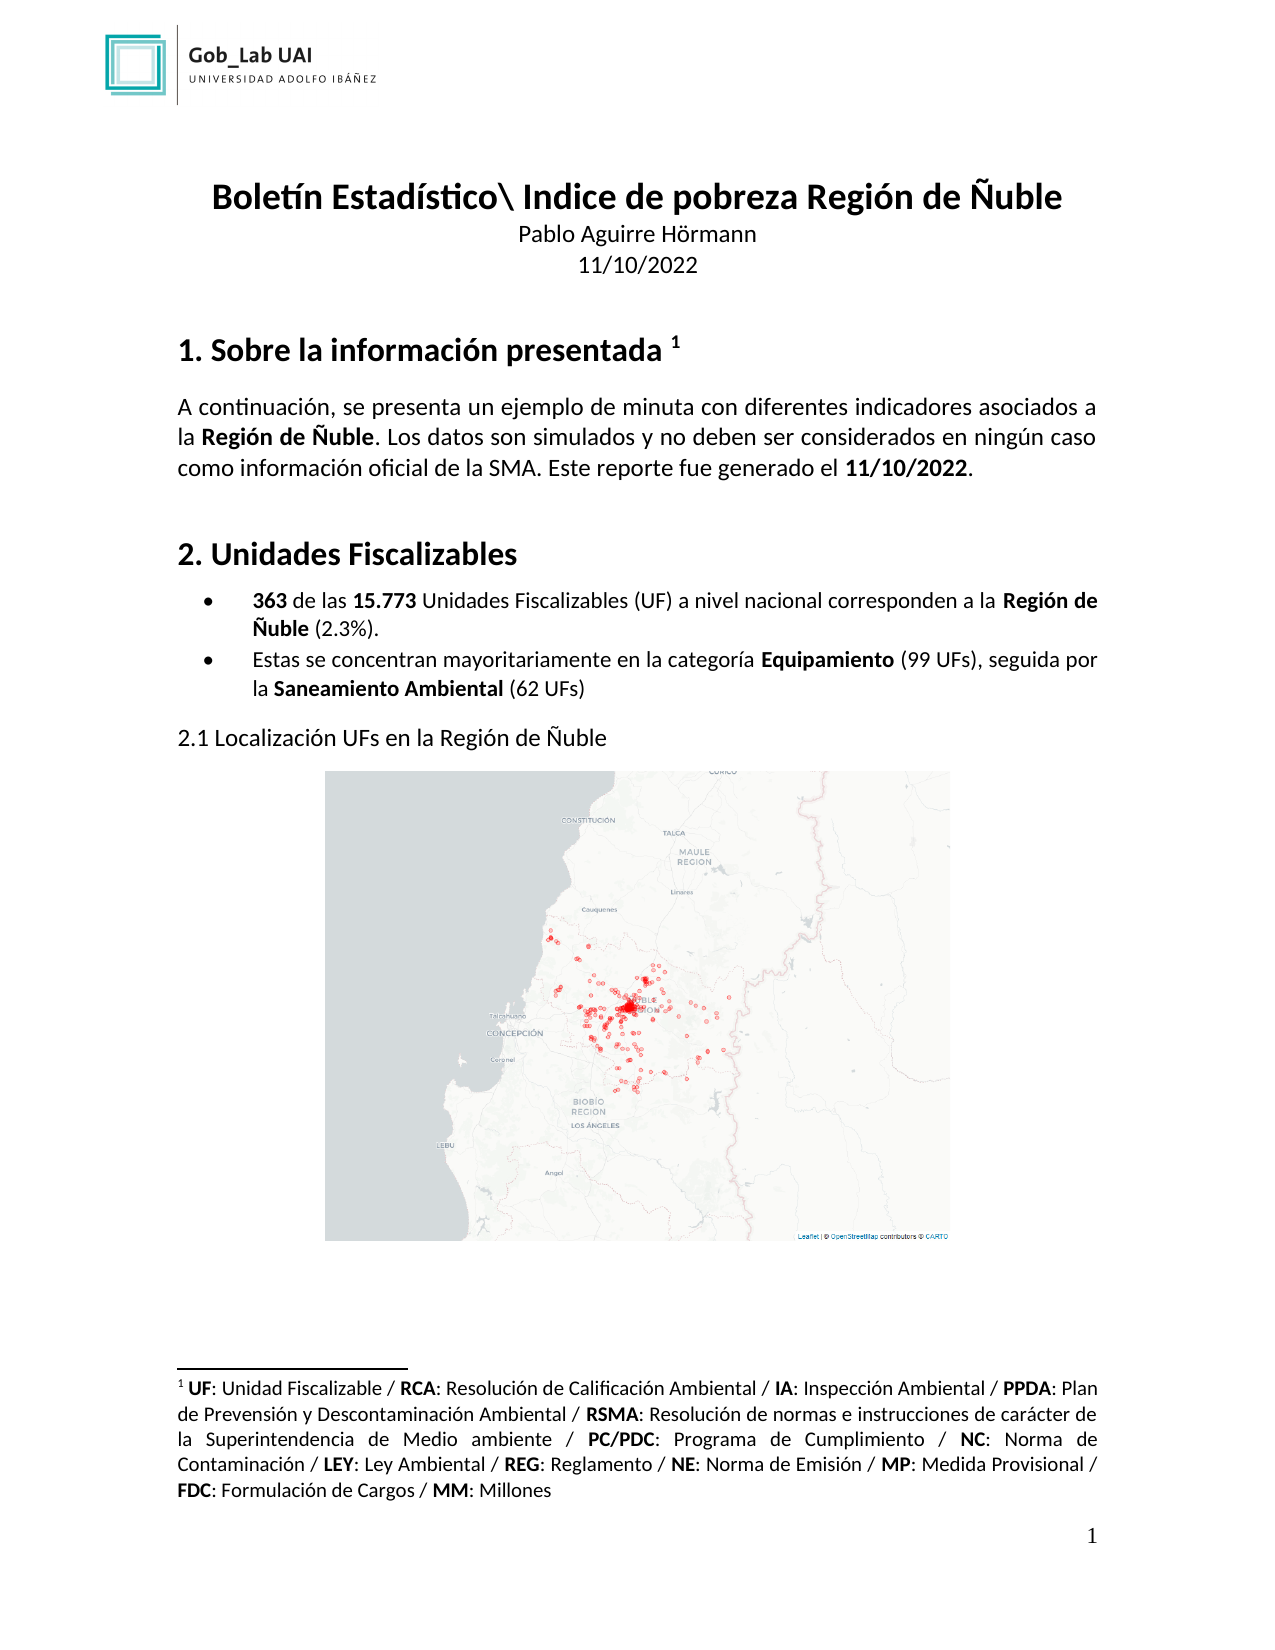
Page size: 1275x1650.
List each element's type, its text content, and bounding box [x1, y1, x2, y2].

picture [102, 22, 379, 107]
text Pablo Aguirre Hörmann [177, 218, 1098, 249]
list 363 de las 15.773 Unidades Fiscalizables (UF) a nivel nacional corresponden a la Región de Ñuble (2.3%). [202, 586, 1098, 642]
title Boletín Estadístico\ Indice de pobreza Región de Ñuble [177, 173, 1098, 218]
subtitle 1. Sobre la información presentada [177, 329, 1098, 370]
text 11/10/2022 [177, 249, 1098, 279]
list Estas se concentran mayoritariamente en la categoría Equipamiento (99 UFs), seguida por la Saneamiento Ambiental (62 UFs) [202, 646, 1098, 702]
subtitle A continuación, se presenta un ejemplo de minuta con diferentes indicadores asociados a la Región de Ñuble. Los datos son simulados y no deben ser considerados en ningún caso como información oficial de la SMA. Este reporte fue generado el 11/10/2022. [177, 391, 1098, 483]
subtitle 2.1 Localización UFs en la Región de Ñuble [177, 722, 1098, 753]
subtitle 2. Unidades Fiscalizables [177, 533, 1098, 573]
picture [325, 771, 951, 1241]
